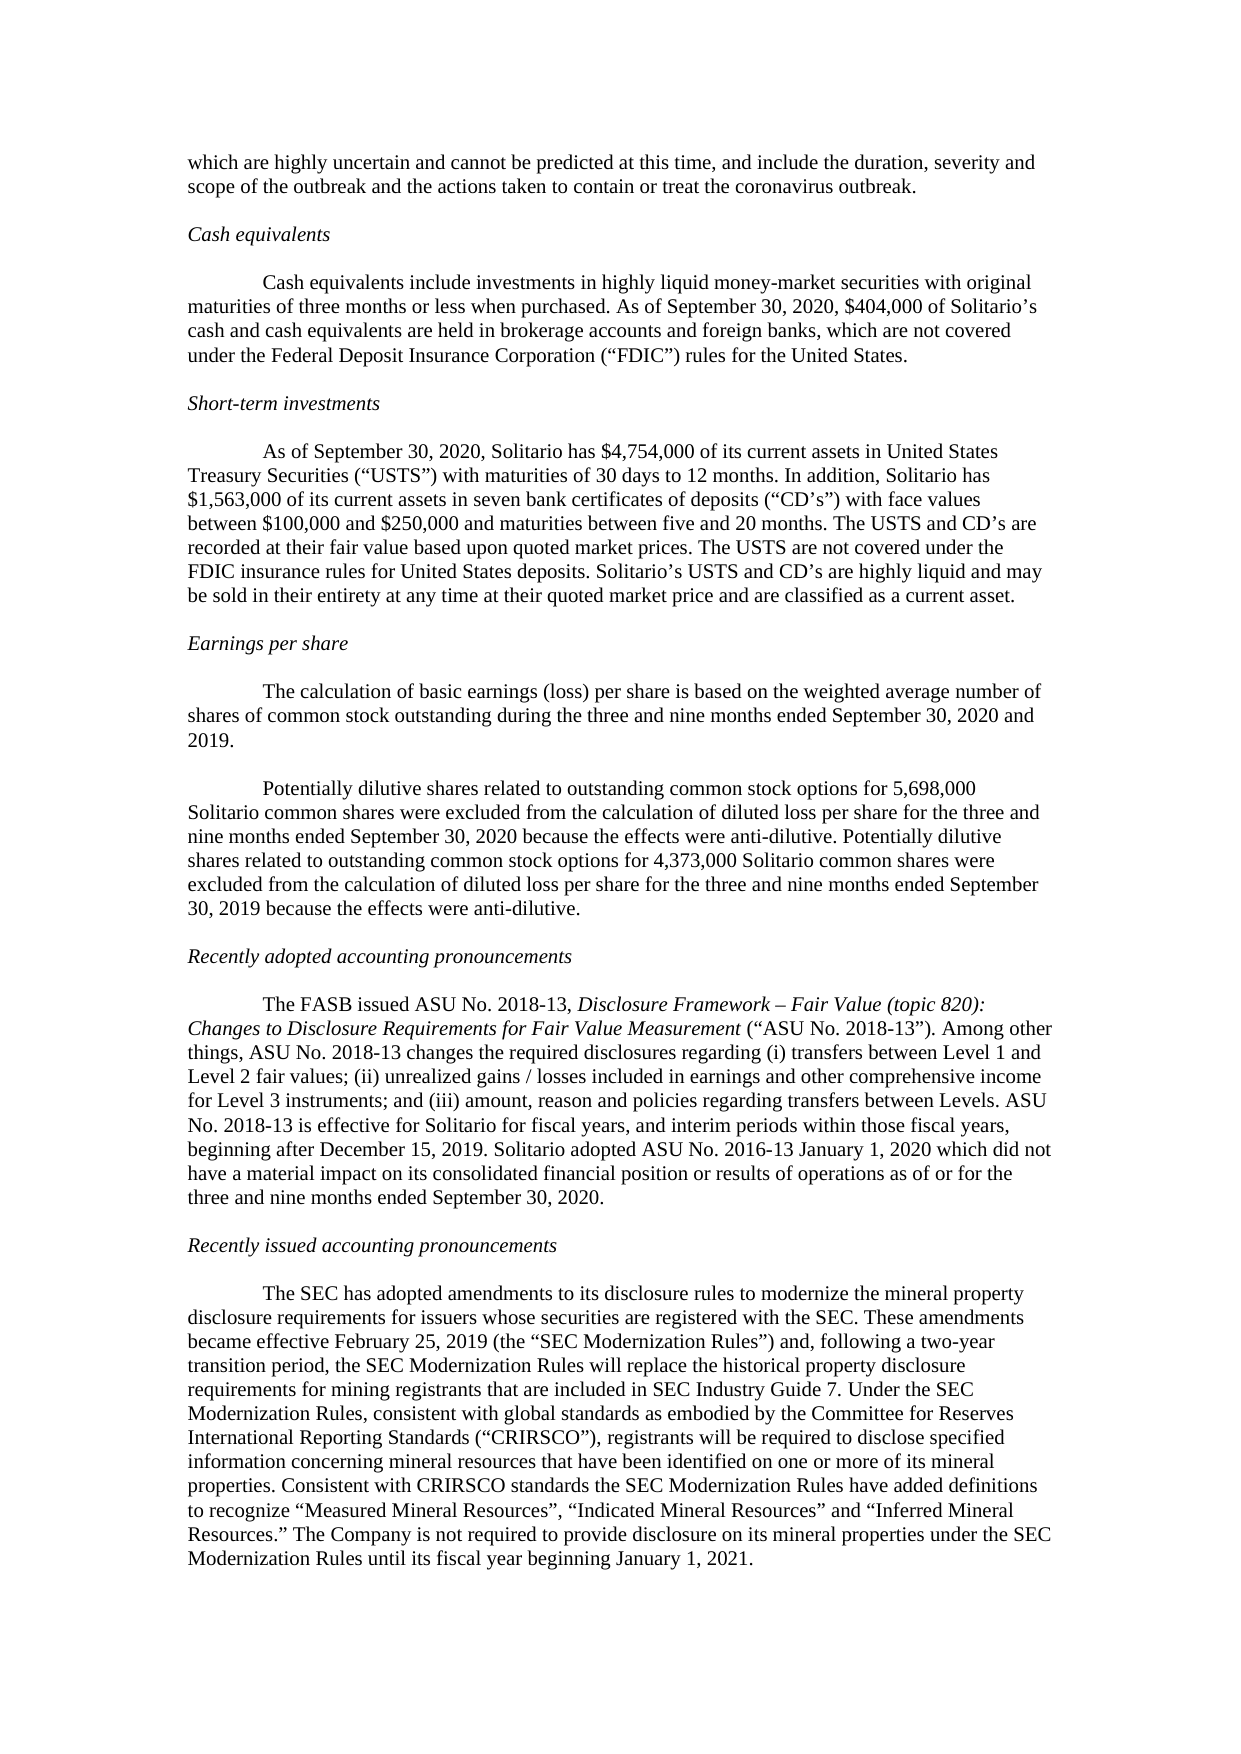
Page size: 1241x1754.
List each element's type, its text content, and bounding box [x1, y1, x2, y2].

text Cash equivalents include investments in highly liquid money-market securities with original maturities of three months or less when purchased. As of September 30, 2020, $404,000 of Solitario’s cash and cash equivalents are held in brokerage accounts and foreign banks, which are not covered under the Federal Deposit Insurance Corporation (“FDIC”) rules for the United States. [187, 270, 1053, 367]
text Cash equivalents [187, 222, 1053, 246]
text As of September 30, 2020, Solitario has $4,754,000 of its current assets in United States Treasury Securities (“USTS”) with maturities of 30 days to 12 months. In addition, Solitario has $1,563,000 of its current assets in seven bank certificates of deposits (“CD’s”) with face values between $100,000 and $250,000 and maturities between five and 20 months. The USTS and CD’s are recorded at their fair value based upon quoted market prices. The USTS are not covered under the FDIC insurance rules for United States deposits. Solitario’s USTS and CD’s are highly liquid and may be sold in their entirety at any time at their quoted market price and are classified as a current asset. [187, 439, 1053, 607]
text Recently issued accounting pronouncements [187, 1233, 1053, 1257]
text Earnings per share [187, 631, 1053, 655]
text The calculation of basic earnings (loss) per share is based on the weighted average number of shares of common stock outstanding during the three and nine months ended September 30, 2020 and 2019. [187, 679, 1053, 752]
text Recently adopted accounting pronouncements [187, 944, 1053, 968]
text The SEC has adopted amendments to its disclosure rules to modernize the mineral property disclosure requirements for issuers whose securities are registered with the SEC. These amendments became effective February 25, 2019 (the “SEC Modernization Rules”) and, following a two-year transition period, the SEC Modernization Rules will replace the historical property disclosure requirements for mining registrants that are included in SEC Industry Guide 7. Under the SEC Modernization Rules, consistent with global standards as embodied by the Committee for Reserves International Reporting Standards (“CRIRSCO”), registrants will be required to disclose specified information concerning mineral resources that have been identified on one or more of its mineral properties. Consistent with CRIRSCO standards the SEC Modernization Rules have added definitions to recognize “Measured Mineral Resources”, “Indicated Mineral Resources” and “Inferred Mineral Resources.” The Company is not required to provide disclosure on its mineral properties under the SEC Modernization Rules until its fiscal year beginning January 1, 2021. [187, 1281, 1053, 1570]
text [187, 150, 1053, 198]
text The FASB issued ASU No. 2018-13, Disclosure Framework – Fair Value (topic 820): Changes to Disclosure Requirements for Fair Value Measurement (“ASU No. 2018-13”). Among other things, ASU No. 2018-13 changes the required disclosures regarding (i) transfers between Level 1 and Level 2 fair values; (ii) unrealized gains / losses included in earnings and other comprehensive income for Level 3 instruments; and (iii) amount, reason and policies regarding transfers between Levels. ASU No. 2018-13 is effective for Solitario for fiscal years, and interim periods within those fiscal years, beginning after December 15, 2019. Solitario adopted ASU No. 2016-13 January 1, 2020 which did not have a material impact on its consolidated financial position or results of operations as of or for the three and nine months ended September 30, 2020. [187, 992, 1053, 1209]
text Potentially dilutive shares related to outstanding common stock options for 5,698,000 Solitario common shares were excluded from the calculation of diluted loss per share for the three and nine months ended September 30, 2020 because the effects were anti-dilutive. Potentially dilutive shares related to outstanding common stock options for 4,373,000 Solitario common shares were excluded from the calculation of diluted loss per share for the three and nine months ended September 30, 2019 because the effects were anti-dilutive. [187, 776, 1053, 920]
text Short-term investments [187, 391, 1053, 415]
